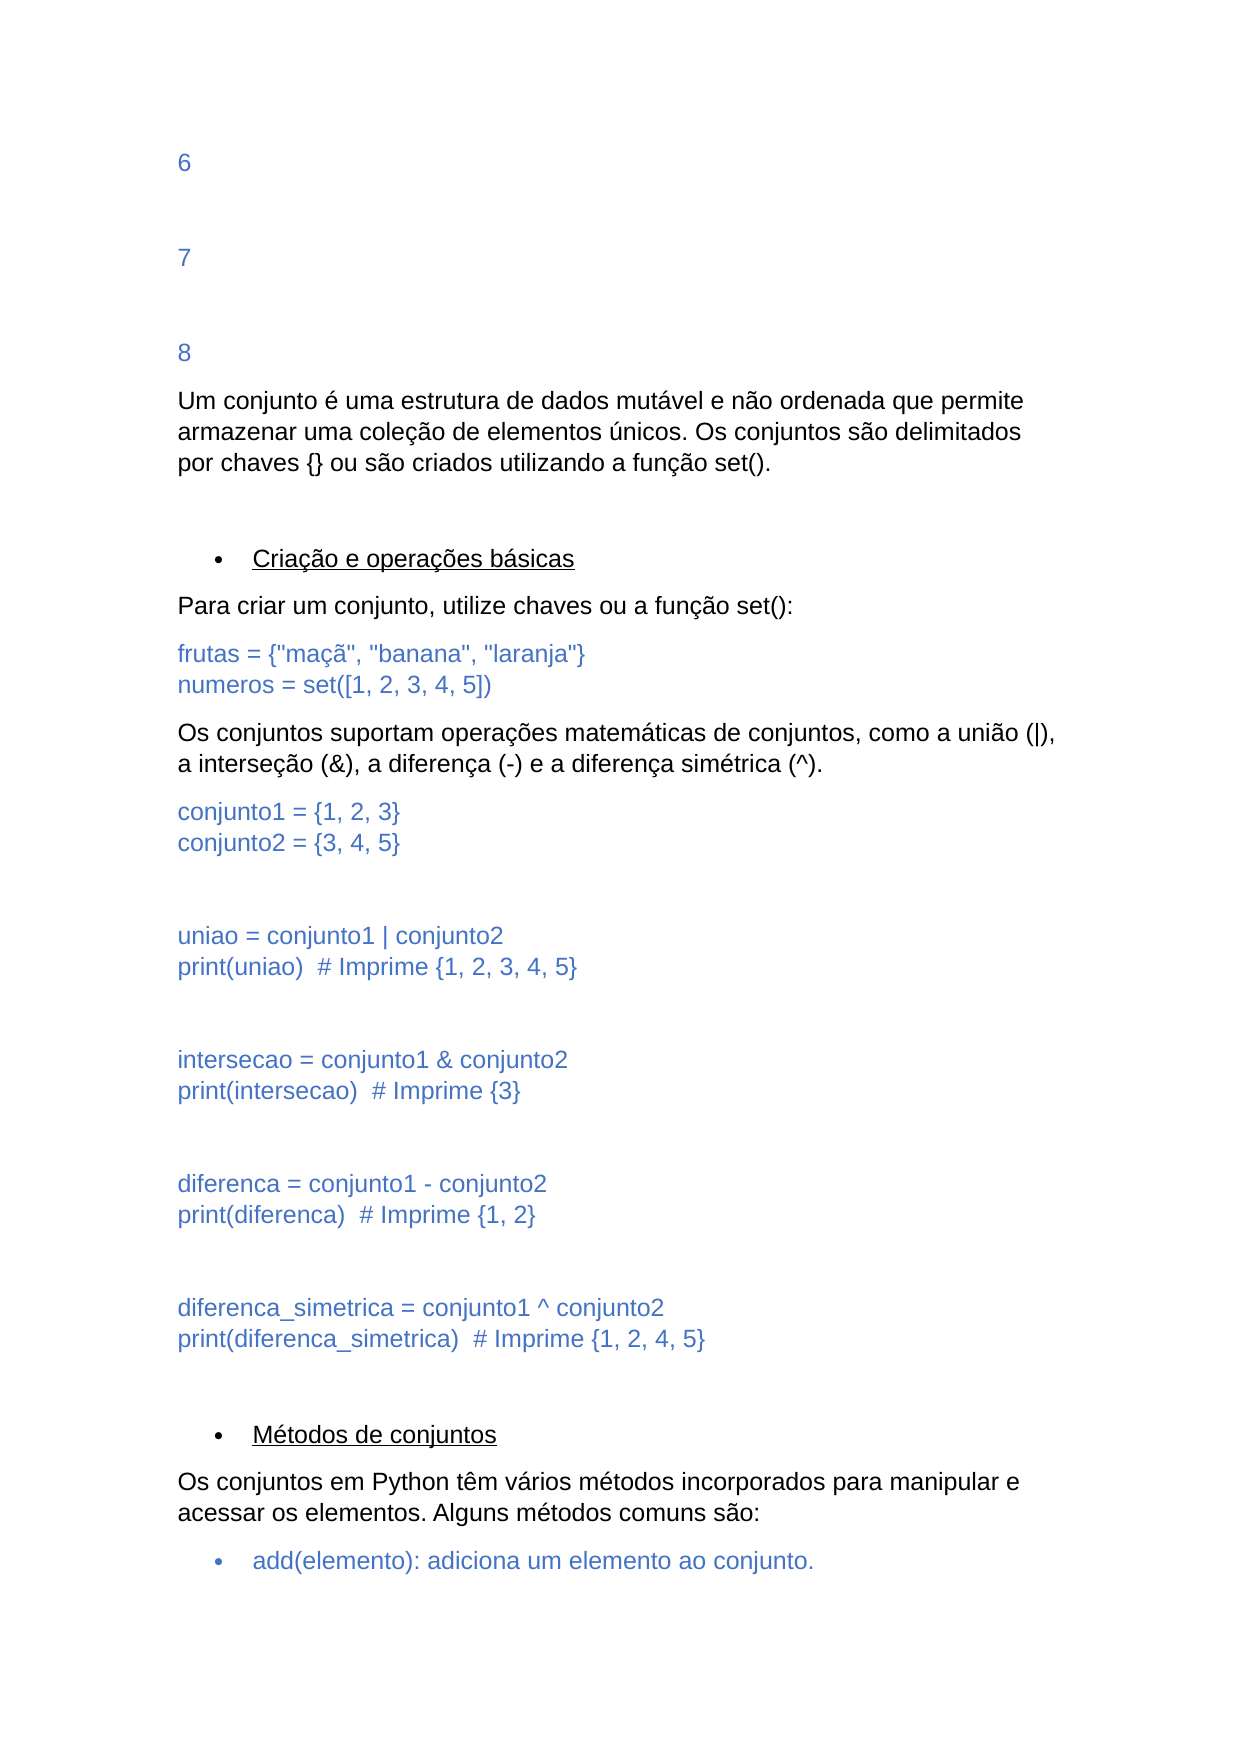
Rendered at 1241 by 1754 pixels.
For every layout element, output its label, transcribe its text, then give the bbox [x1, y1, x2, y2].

text 7 [177, 243, 1063, 272]
text Os conjuntos em Python têm vários métodos incorporados para manipular e acessar os elementos. Alguns métodos comuns são: [177, 1467, 1063, 1527]
text 6 [177, 148, 1063, 176]
text Para criar um conjunto, utilize chaves ou a função set(): [177, 591, 1063, 620]
text conjunto1 = {1, 2, 3} conjunto2 = {3, 4, 5} uniao = conjunto1 | conjunto2 print(uniao) # Imprime {1, 2, 3, 4, 5} intersecao = conjunto1 & conjunto2 print(intersecao) # Imprime {3} diferenca = conjunto1 - conjunto2 print(diferenca) # Imprime {1, 2} diferenca_simetrica = conjunto1 ^ conjunto2 print(diferenca_simetrica) # Imprime {1, 2, 4, 5} [177, 797, 1063, 1353]
text frutas = {"maçã", "banana", "laranja"} numeros = set([1, 2, 3, 4, 5]) [177, 639, 1063, 699]
list Métodos de conjuntos [215, 1420, 1063, 1448]
list add(elemento): adiciona um elemento ao conjunto. [215, 1546, 1063, 1575]
list Criação e operações básicas [215, 544, 1063, 572]
text 8 [177, 338, 1063, 367]
text Os conjuntos suportam operações matemáticas de conjuntos, como a união (|), a interseção (&), a diferença (-) e a diferença simétrica (^). [177, 718, 1063, 778]
text Um conjunto é uma estrutura de dados mutável e não ordenada que permite armazenar uma coleção de elementos únicos. Os conjuntos são delimitados por chaves {} ou são criados utilizando a função set(). [177, 386, 1063, 477]
